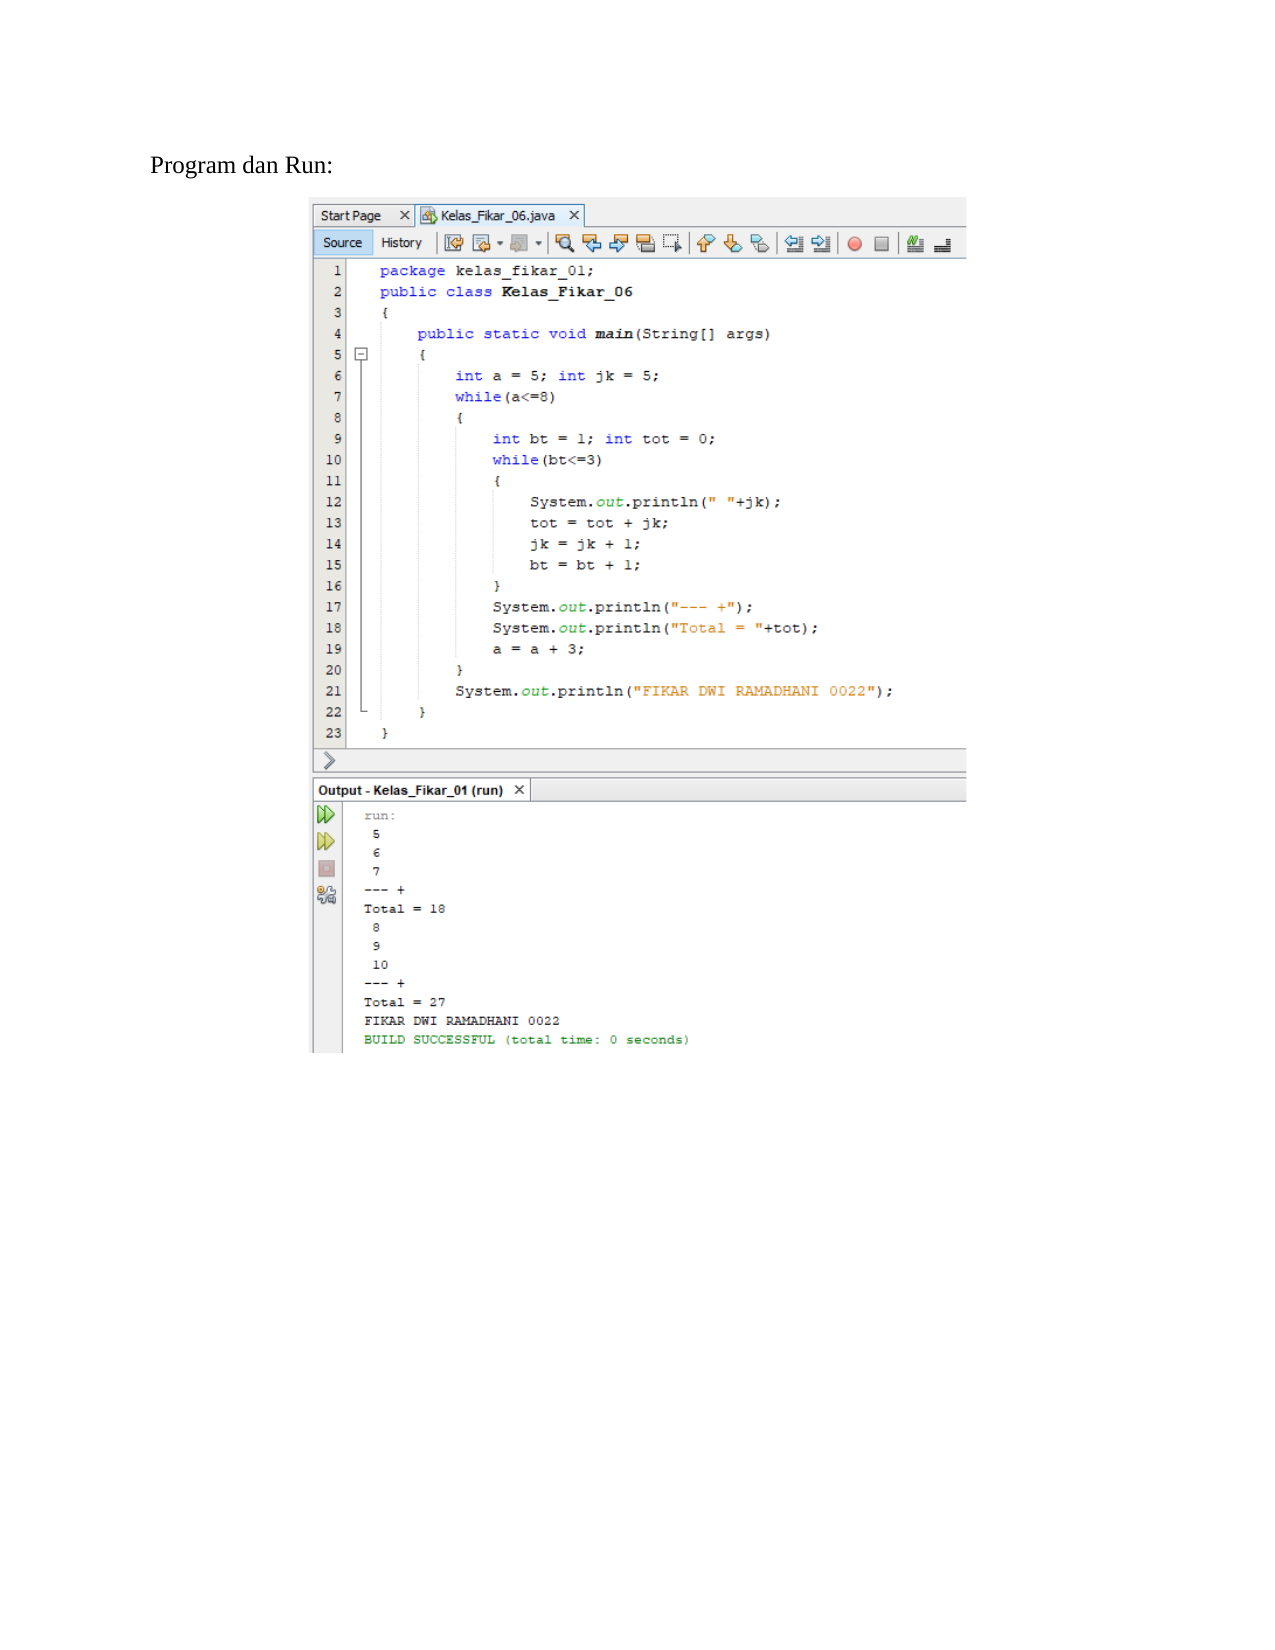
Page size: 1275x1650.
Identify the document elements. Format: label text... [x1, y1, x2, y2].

text Program dan Run: [150, 150, 1125, 179]
picture [308, 197, 967, 1053]
